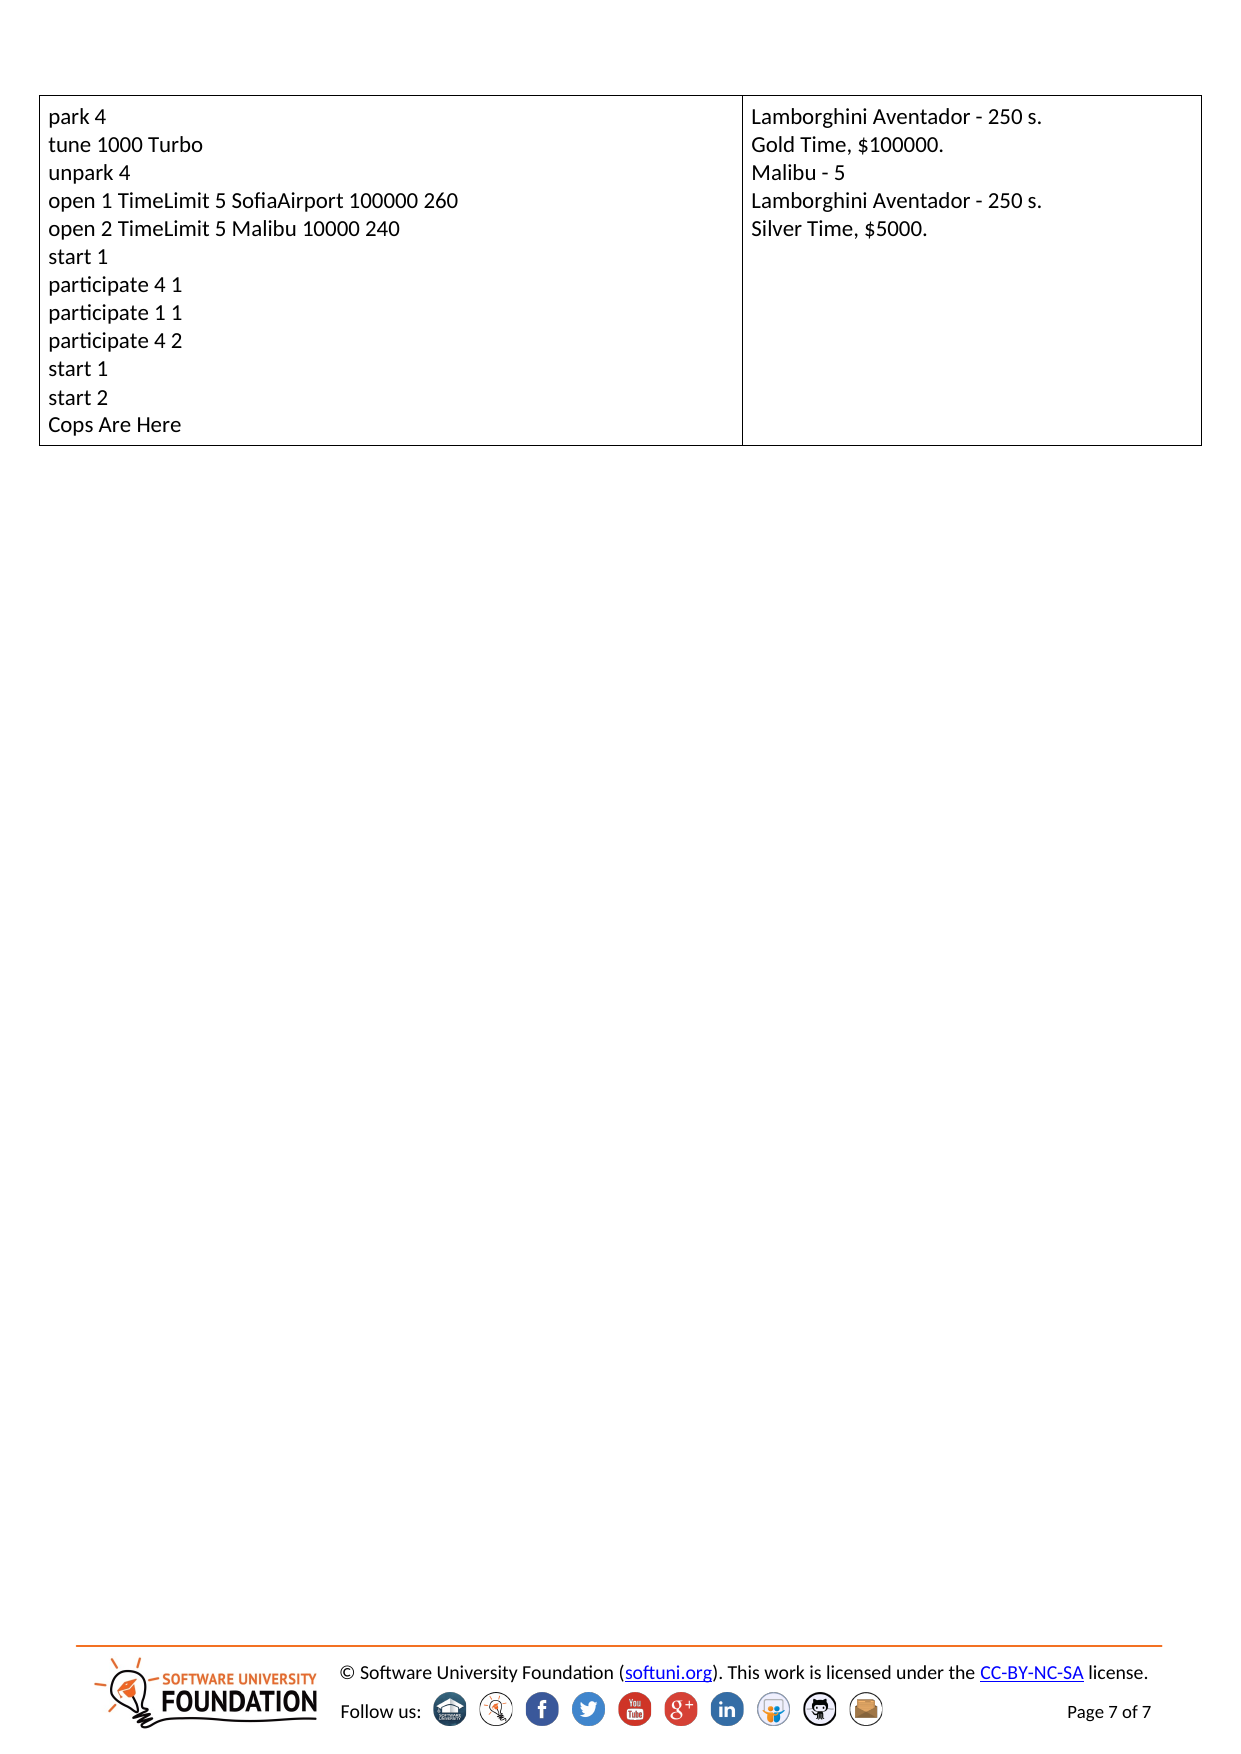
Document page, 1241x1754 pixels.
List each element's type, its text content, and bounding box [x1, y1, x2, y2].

picture [618, 1692, 652, 1726]
picture [710, 1692, 744, 1726]
picture [664, 1692, 698, 1726]
picture [433, 1692, 467, 1726]
picture [525, 1692, 559, 1726]
picture [757, 1692, 790, 1726]
picture [849, 1692, 883, 1726]
picture [93, 1656, 317, 1729]
picture [479, 1692, 513, 1726]
picture [572, 1692, 605, 1726]
picture [803, 1692, 837, 1726]
